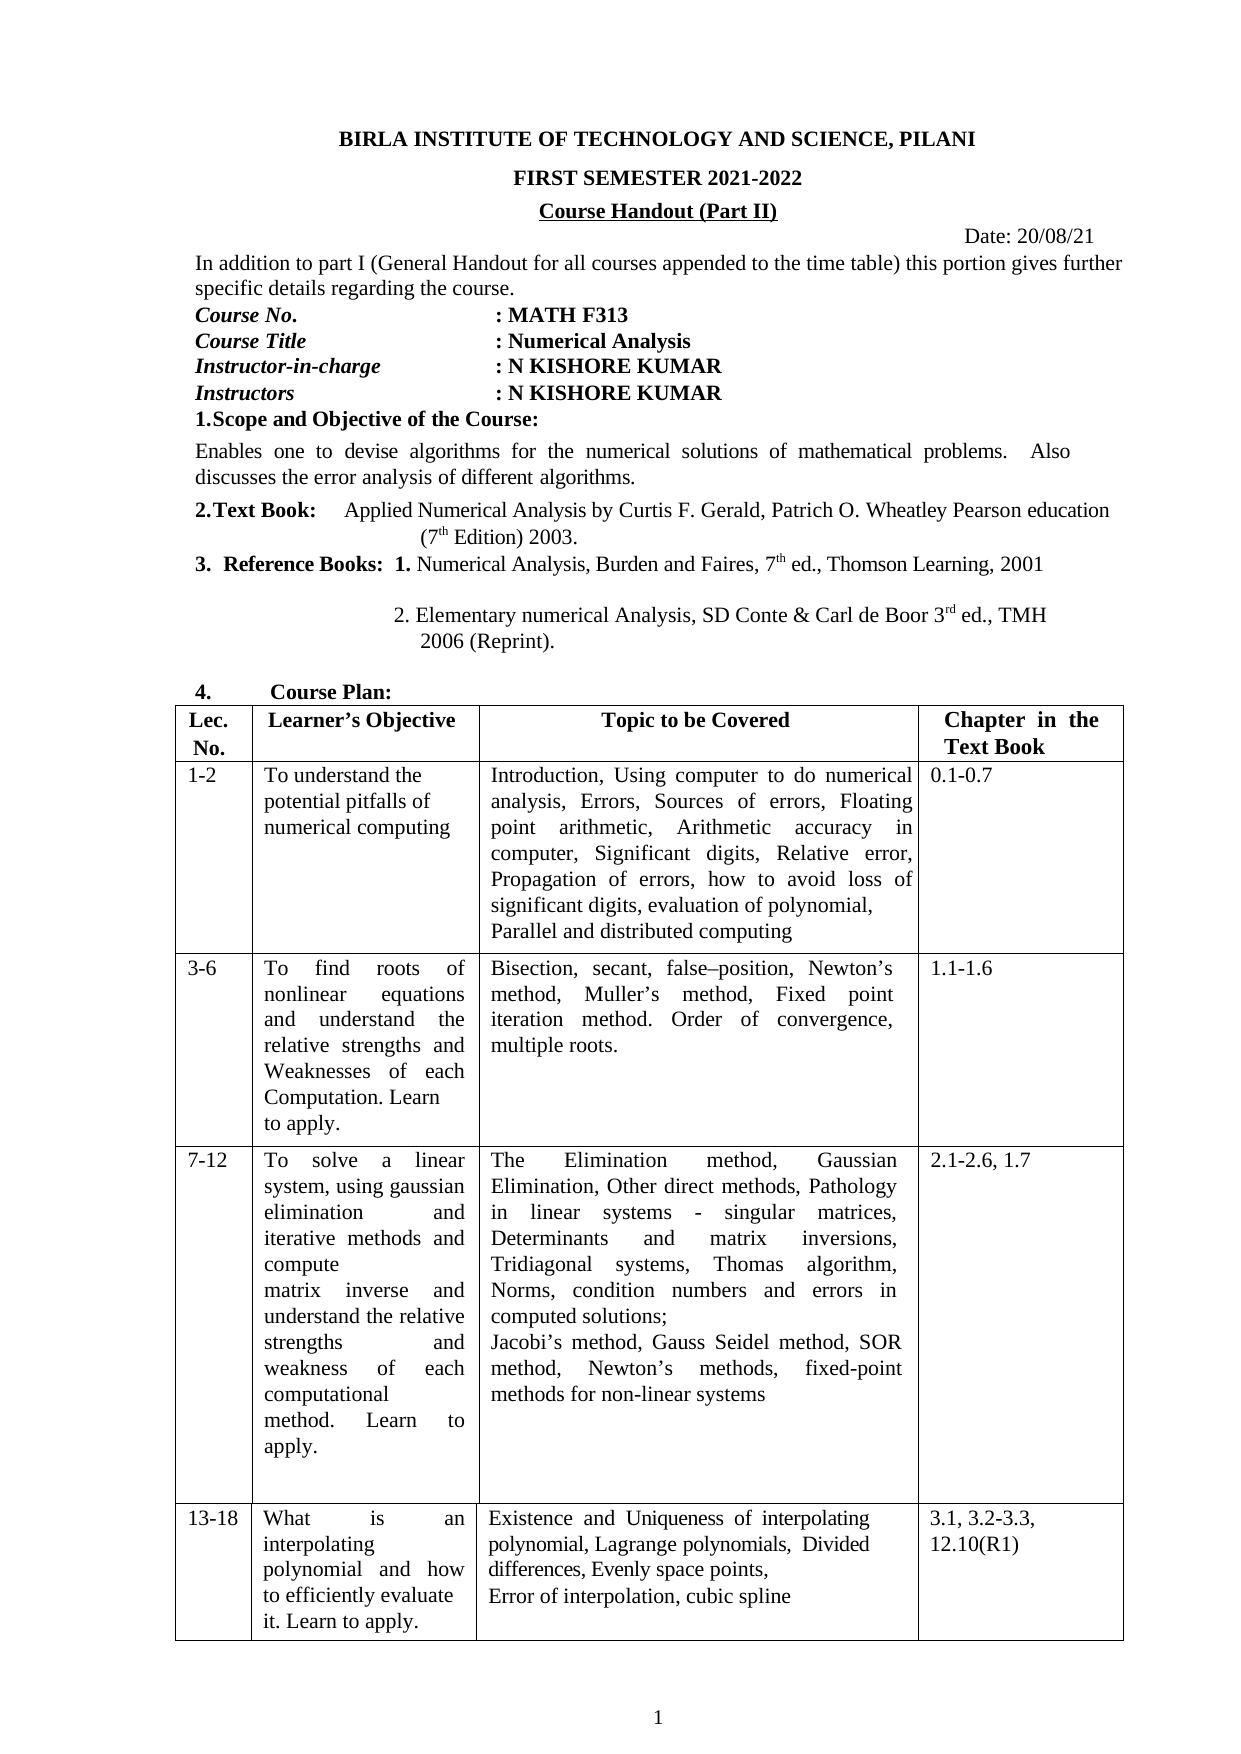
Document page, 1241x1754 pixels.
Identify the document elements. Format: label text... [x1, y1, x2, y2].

table_cell Bisection, secant, false–position, Newton’s method, Muller’s method, Fixed point iteration method. Order of convergence, multiple roots. [480, 954, 918, 1146]
text Instructors : N KISHORE KUMAR [195, 379, 1136, 405]
table_cell What is an interpolating polynomial and how to efficiently evaluate it. Learn to apply. [252, 1504, 476, 1640]
table_cell 3-6 [176, 954, 252, 1146]
text Course No. : MATH F313 [195, 302, 1136, 327]
table_cell 1-2 [176, 762, 252, 953]
list Scope and Objective of the Course: [195, 406, 1136, 431]
table_cell The Elimination method, Gaussian Elimination, Other direct methods, Pathology in linear systems - singular matrices, Determinants and matrix inversions, Tridiagonal systems, Thomas algorithm, Norms, condition numbers and errors in computed solutions; Jacobi’s method, Gauss Seidel method, SOR method, Newton’s methods, fixed-point methods for non-linear systems [480, 1147, 918, 1503]
text 2. Elementary numerical Analysis, SD Conte & Carl de Boor 3rd ed., TMH 2006 (Reprint). [393, 602, 1071, 653]
text FIRST SEMESTER 2021-2022 [322, 164, 993, 190]
text Course Title : Numerical Analysis [195, 328, 1136, 353]
table_cell 13-18 [176, 1504, 251, 1640]
table_cell 1.1-1.6 [919, 954, 1123, 1146]
table_cell 2.1-2.6, 1.7 [919, 1147, 1123, 1503]
table_cell Existence and Uniqueness of interpolating polynomial, Lagrange polynomials, Divided differences, Evenly space points, Error of interpolation, cubic spline [477, 1504, 918, 1640]
list Text Book: Applied Numerical Analysis by Curtis F. Gerald, Patrich O. Wheatley Pearson education (7th Edition) 2003. [195, 497, 1121, 549]
text In addition to part I (General Handout for all courses appended to the time table) this portion gives further specific details regarding the course. [195, 249, 1136, 301]
table_cell To find roots of nonlinear equations and understand the relative strengths and Weaknesses of each Computation. Learn to apply. [253, 954, 479, 1146]
table_header Topic to be Covered [480, 706, 918, 761]
text Instructor-in-charge : N KISHORE KUMAR [195, 353, 1136, 379]
table_cell Introduction, Using computer to do numerical analysis, Errors, Sources of errors, Floating point arithmetic, Arithmetic accuracy in computer, Significant digits, Relative error, Propagation of errors, how to avoid loss of significant digits, evaluation of polynomial, Parallel and distributed computing [480, 762, 918, 953]
text BIRLA INSTITUTE OF TECHNOLOGY AND SCIENCE, PILANI [322, 126, 993, 151]
text Date: 20/08/21 [171, 223, 1122, 249]
table_header Chapter in the Text Book [919, 706, 1123, 761]
table_cell 0.1-0.7 [919, 762, 1123, 953]
list Reference Books: 1. Numerical Analysis, Burden and Faires, 7th ed., Thomson Learning, 2001 [195, 551, 1136, 576]
text Course Handout (Part II) [322, 198, 994, 223]
table_cell 7-12 [176, 1147, 252, 1503]
table_cell To understand the potential pitfalls of numerical computing [253, 762, 479, 953]
list Course Plan: [195, 679, 1136, 704]
table_header Learner’s Objective [253, 706, 479, 761]
table_cell 3.1, 3.2-3.3, 12.10(R1) [919, 1504, 1123, 1640]
table_cell To solve a linear system, using gaussian elimination and iterative methods and compute matrix inverse and understand the relative strengths and weakness of each computational method. Learn to apply. [253, 1147, 479, 1503]
text Enables one to devise algorithms for the numerical solutions of mathematical problems. Also discusses the error analysis of different algorithms. [195, 438, 1071, 489]
table_header Lec. No. [176, 706, 252, 761]
